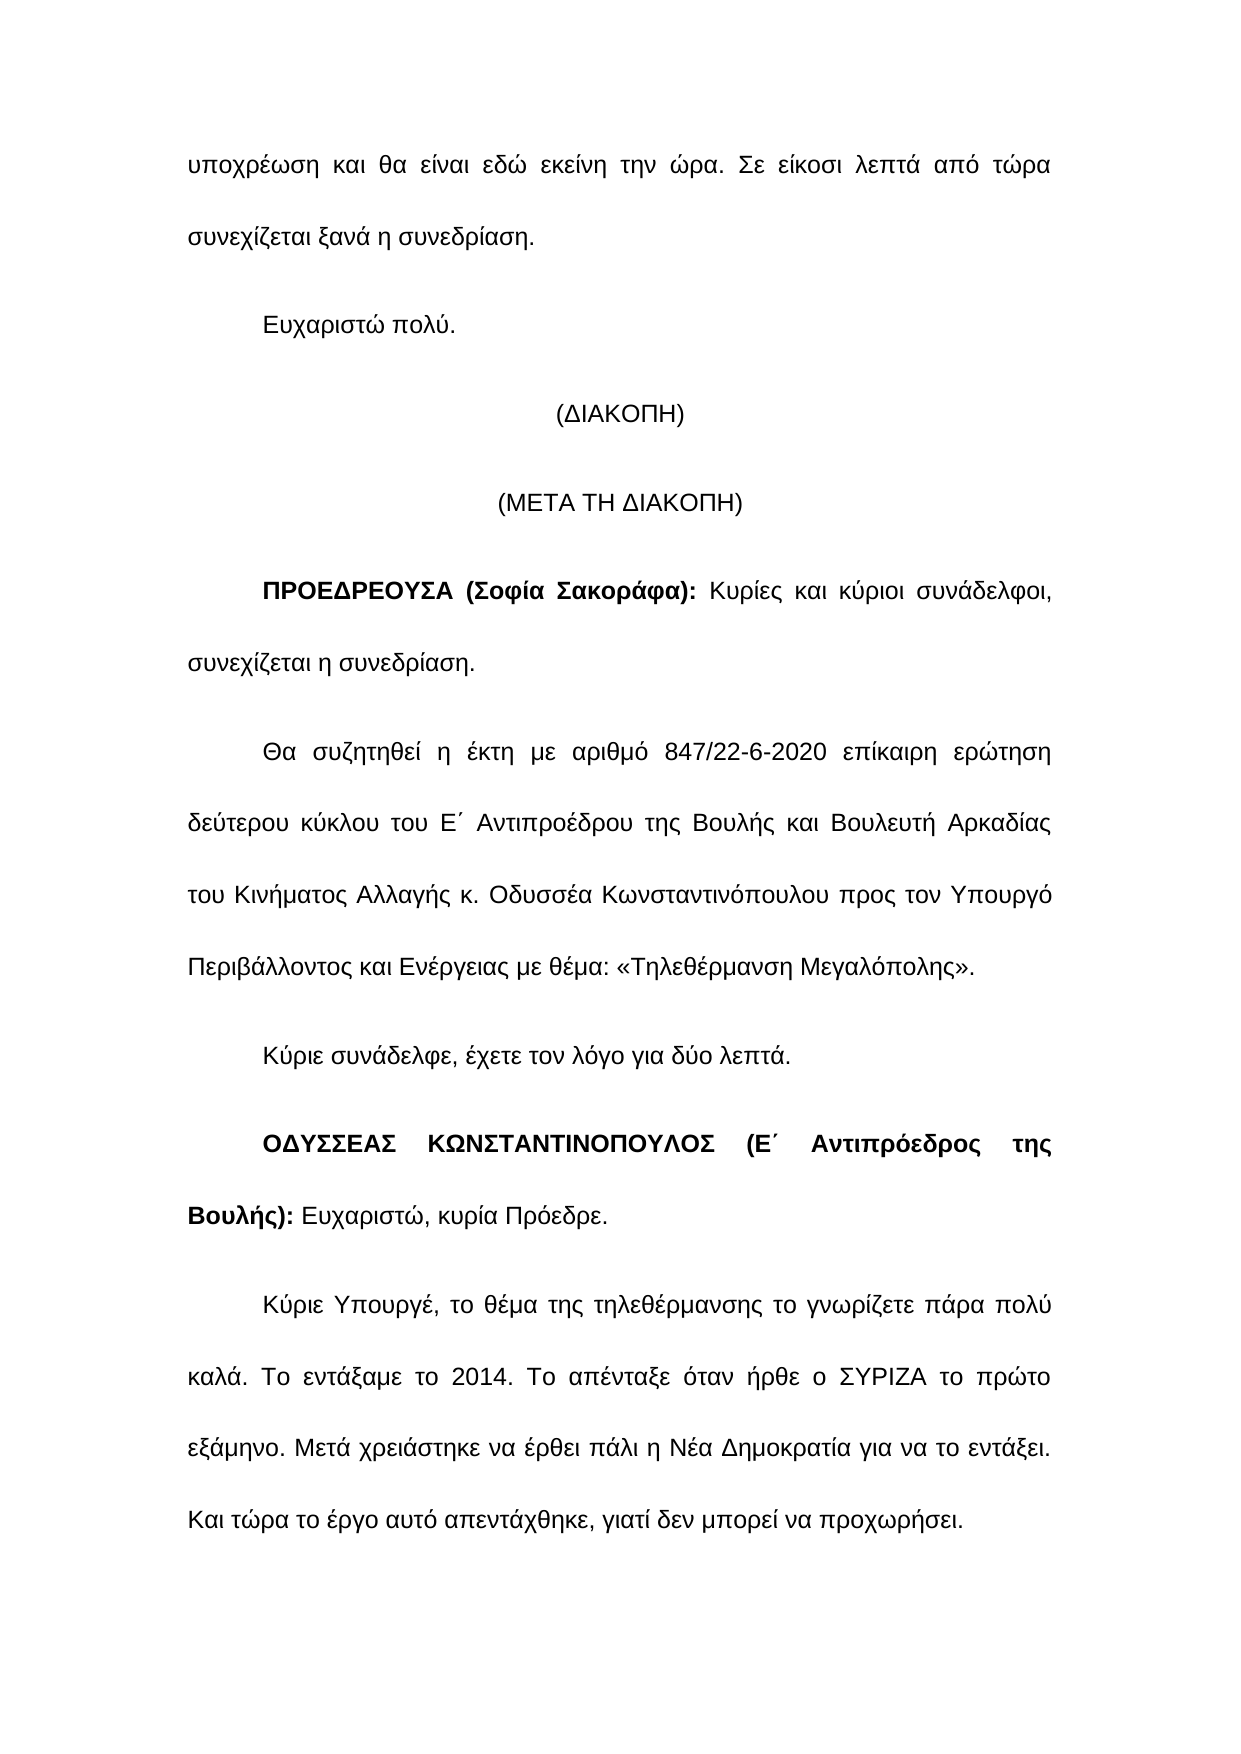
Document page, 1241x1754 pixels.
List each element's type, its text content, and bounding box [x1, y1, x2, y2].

text (ΜΕΤΑ ΤΗ ΔΙΑΚΟΠΗ) [187, 487, 1053, 516]
text ΟΔΥΣΣΕΑΣ ΚΩΝΣΤΑΝΤΙΝΟΠΟΥΛΟΣ (Ε΄ Αντιπρόεδρος της Βουλής): Ευχαριστώ, κυρία Πρόεδρε. [187, 1129, 1053, 1230]
text Θα συζητηθεί η έκτη με αριθμό 847/22-6-2020 επίκαιρη ερώτηση δεύτερου κύκλου του Ε΄ Αντιπροέδρου της Βουλής και Βουλευτή Αρκαδίας του Κινήματος Αλλαγής κ. Οδυσσέα Κωνσταντινόπουλου προς τον Υπουργό Περιβάλλοντος και Ενέργειας με θέμα: «Τηλεθέρμανση Μεγαλόπολης». [187, 736, 1053, 981]
text Κύριε συνάδελφε, έχετε τον λόγο για δύο λεπτά. [187, 1041, 1053, 1069]
text Ευχαριστώ πολύ. [187, 310, 1053, 339]
text (ΔΙΑΚΟΠΗ) [187, 399, 1053, 428]
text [187, 150, 1053, 251]
text ΠΡΟΕΔΡΕΟΥΣΑ (Σοφία Σακοράφα): Κυρίες και κύριοι συνάδελφοι, συνεχίζεται η συνεδρίαση. [187, 576, 1053, 677]
text Κύριε Υπουργέ, το θέμα της τηλεθέρμανσης το γνωρίζετε πάρα πολύ καλά. Το εντάξαμε το 2014. Το απένταξε όταν ήρθε ο ΣΥΡΙΖΑ το πρώτο εξάμηνο. Μετά χρειάστηκε να έρθει πάλι η Νέα Δημοκρατία για να το εντάξει. Και τώρα το έργο αυτό απεντάχθηκε, γιατί δεν μπορεί να προχωρήσει. [187, 1289, 1053, 1534]
